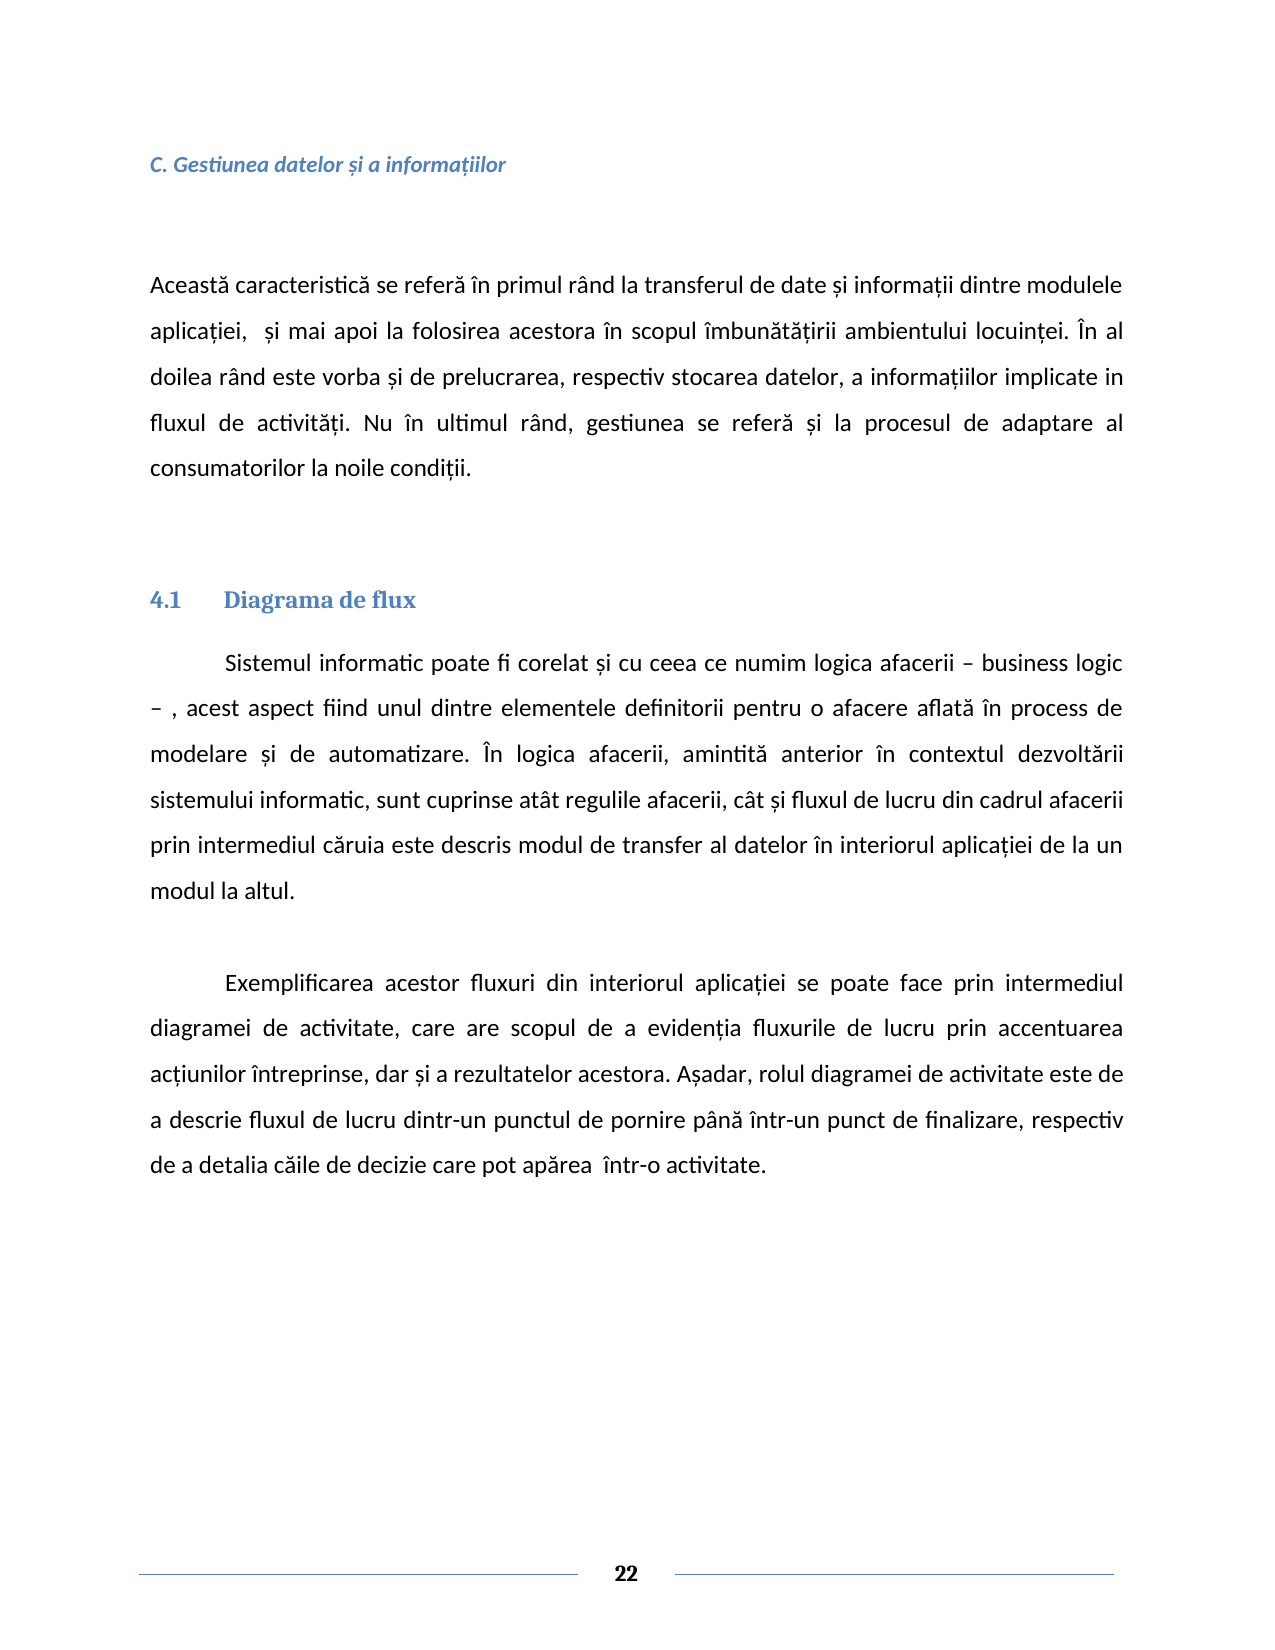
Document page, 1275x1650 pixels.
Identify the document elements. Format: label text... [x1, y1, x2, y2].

text Această caracteristică se referă în primul rând la transferul de date și informații dintre modulele aplicației, și mai apoi la folosirea acestora în scopul îmbunătățirii ambientului locuinței. În al doilea rând este vorba și de prelucrarea, respectiv stocarea datelor, a informațiilor implicate in fluxul de activități. Nu în ultimul rând, gestiunea se referă și la procesul de adaptare al consumatorilor la noile condiții. [150, 269, 1125, 483]
text Sistemul informatic poate fi corelat și cu ceea ce numim logica afacerii – business logic – , acest aspect fiind unul dintre elementele definitorii pentru o afacere aflată în process de modelare și de automatizare. În logica afacerii, amintită anterior în contextul dezvoltării sistemului informatic, sunt cuprinse atât regulile afacerii, cât și fluxul de lucru din cadrul afacerii prin intermediul căruia este descris modul de transfer al datelor în interiorul aplicației de la un modul la altul. [150, 647, 1125, 906]
text Exemplificarea acestor fluxuri din interiorul aplicației se poate face prin intermediul diagramei de activitate, care are scopul de a evidenția fluxurile de lucru prin accentuarea acțiunilor întreprinse, dar și a rezultatelor acestora. Așadar, rolul diagramei de activitate este de a descrie fluxul de lucru dintr-un punctul de pornire până într-un punct de finalizare, respectiv de a detalia căile de decizie care pot apărea într-o activitate. [150, 967, 1125, 1180]
subtitle 4.1 Diagrama de flux [150, 586, 1125, 614]
text C. Gestiunea datelor și a informațiilor [150, 150, 1125, 178]
